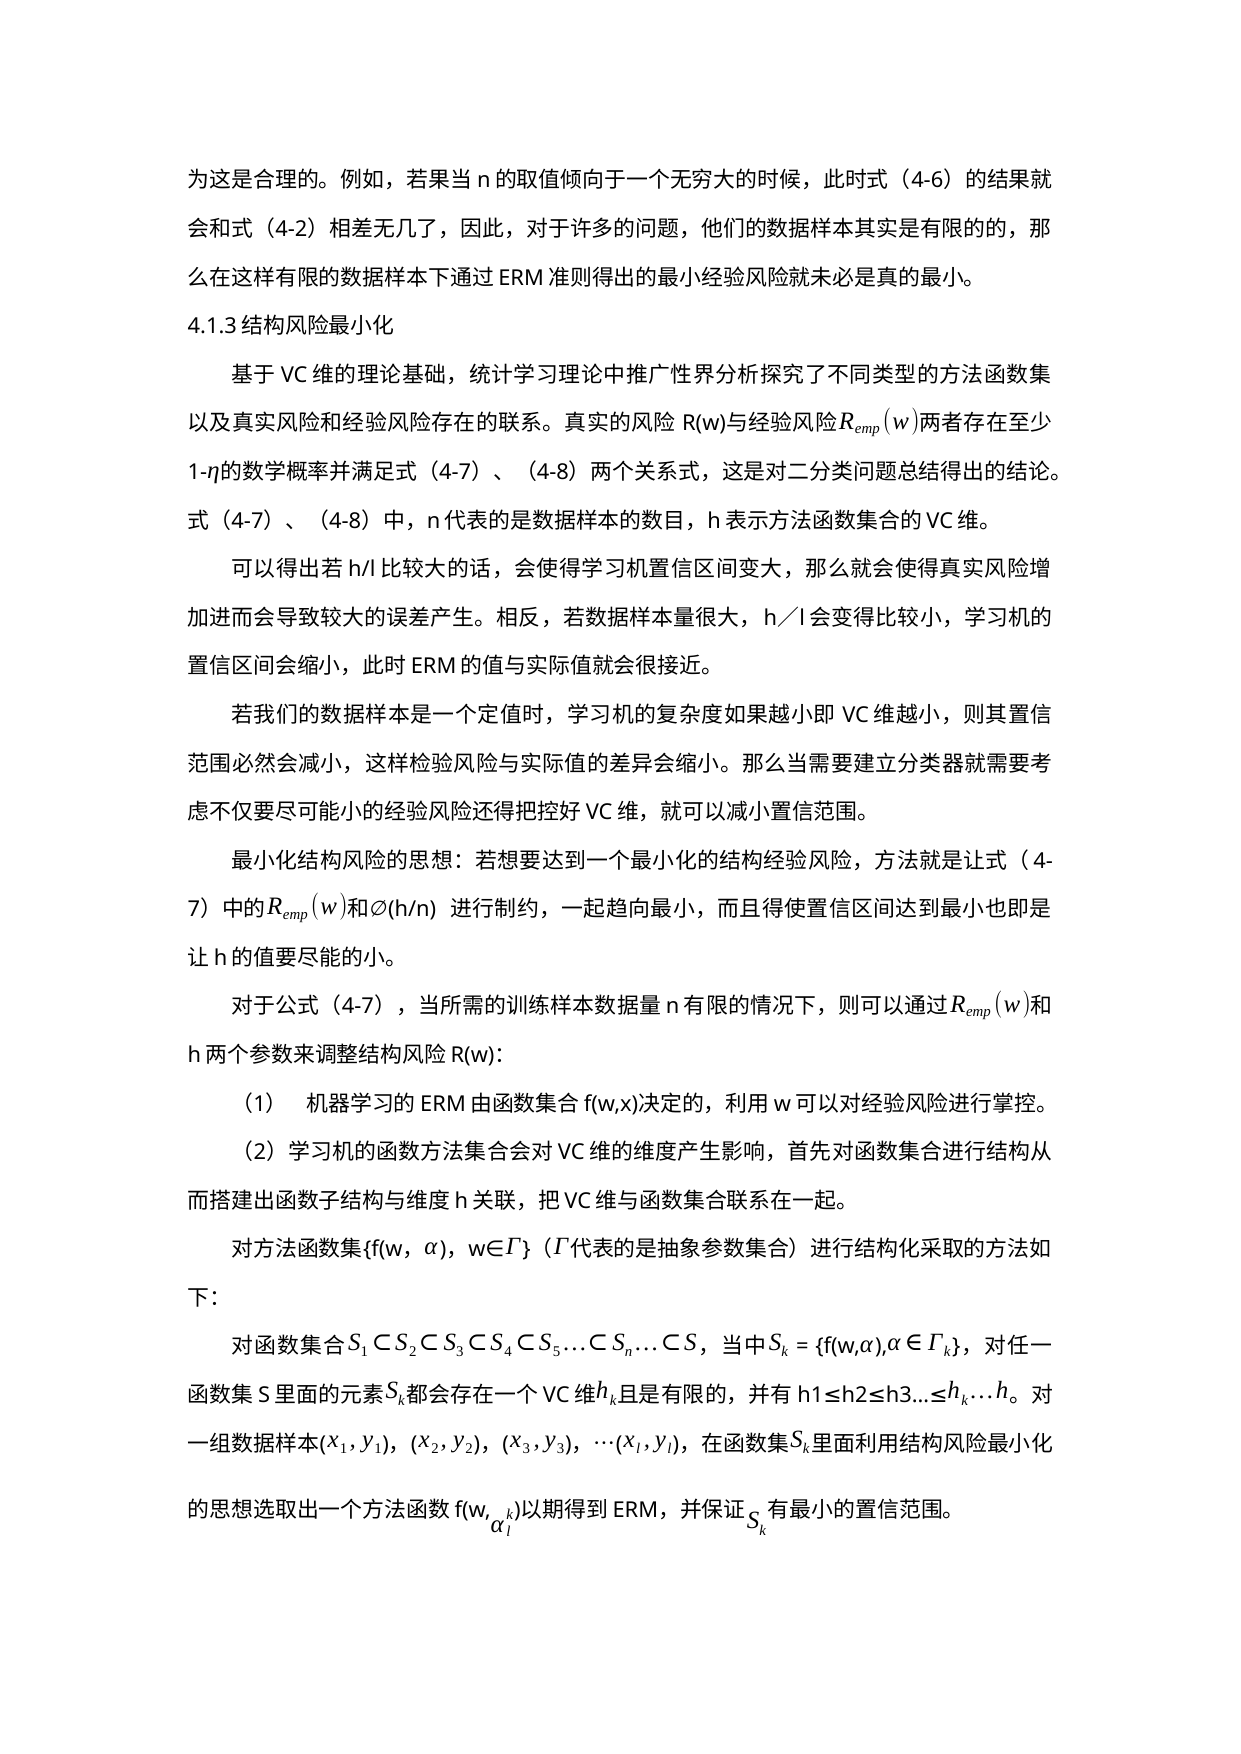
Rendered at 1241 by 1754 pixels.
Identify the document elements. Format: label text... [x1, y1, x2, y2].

list 机器学习的ERM由函数集合f(w,x)决定的，利用w可以对经验风险进行掌控。 [231, 1085, 1053, 1118]
text 若我们的数据样本是一个定值时，学习机的复杂度如果越小即VC维越小，则其置信范围必然会减小，这样检验风险与实际值的差异会缩小。那么当需要建立分类器就需要考虑不仅要尽可能小的经验风险还得把控好VC维，就可以减小置信范围。 [187, 697, 1053, 827]
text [187, 162, 1053, 341]
text 对于公式（4-7），当所需的训练样本数据量n有限的情况下，则可以通过和h两个参数来调整结构风险R(w)： [187, 988, 1053, 1069]
text 最小化结构风险的思想：若想要达到一个最小化的结构经验风险，方法就是让式（4-7）中的和(h/n) 进行制约，一起趋向最小，而且得使置信区间达到最小也即是让h的值要尽能的小。 [187, 842, 1053, 972]
text 对函数集合，当中 = {f(w,),}，对任一函数集S里面的元素都会存在一个VC维且是有限的，并有h1≤h2≤h3…≤。对一组数据样本()，()，()，…()，在函数集里面利用结构风险最小化的思想选取出一个方法函数f(w,)以期得到ERM，并保证有最小的置信范围。 [187, 1328, 1053, 1555]
text 可以得出若h/l比较大的话，会使得学习机置信区间变大，那么就会使得真实风险增加进而会导致较大的误差产生。相反，若数据样本量很大，h／l会变得比较小，学习机的置信区间会缩小，此时ERM的值与实际值就会很接近。 [187, 551, 1053, 681]
text （2）学习机的函数方法集合会对VC维的维度产生影响，首先对函数集合进行结构从而搭建出函数子结构与维度h关联，把VC维与函数集合联系在一起。 [187, 1134, 1053, 1215]
text 式（4-7）、（4-8）中，n代表的是数据样本的数目，h表示方法函数集合的VC维。 [187, 502, 1053, 535]
text 对方法函数集{f(w，)，w∈}（代表的是抽象参数集合）进行结构化采取的方法如下： [187, 1231, 1053, 1312]
text 基于VC维的理论基础，统计学习理论中推广性界分析探究了不同类型的方法函数集以及真实风险和经验风险存在的联系。真实的风险R(w)与经验风险两者存在至少1-的数学概率并满足式（4-7）、（4-8）两个关系式，这是对二分类问题总结得出的结论。 [187, 357, 1053, 487]
